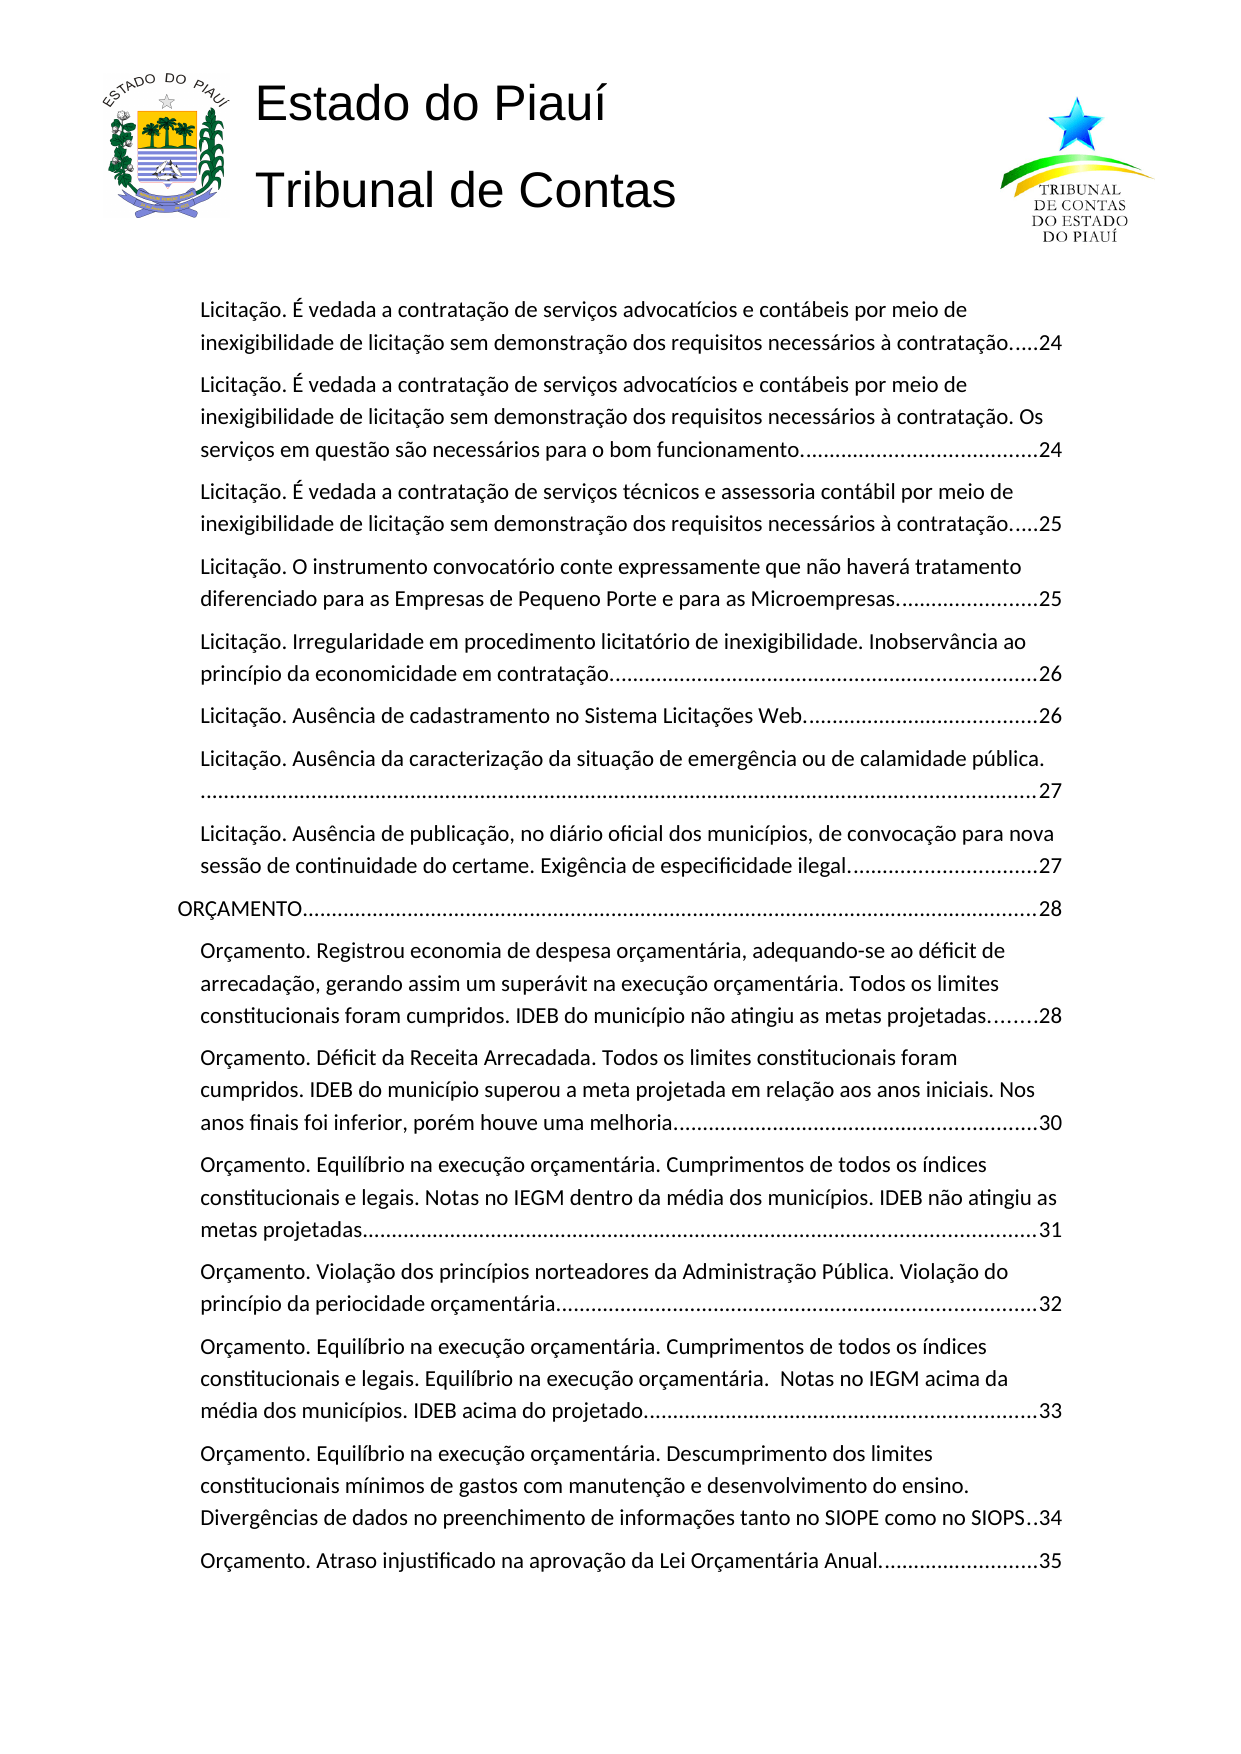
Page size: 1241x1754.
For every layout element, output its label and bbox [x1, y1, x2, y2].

picture [102, 73, 230, 218]
picture [1000, 96, 1155, 245]
